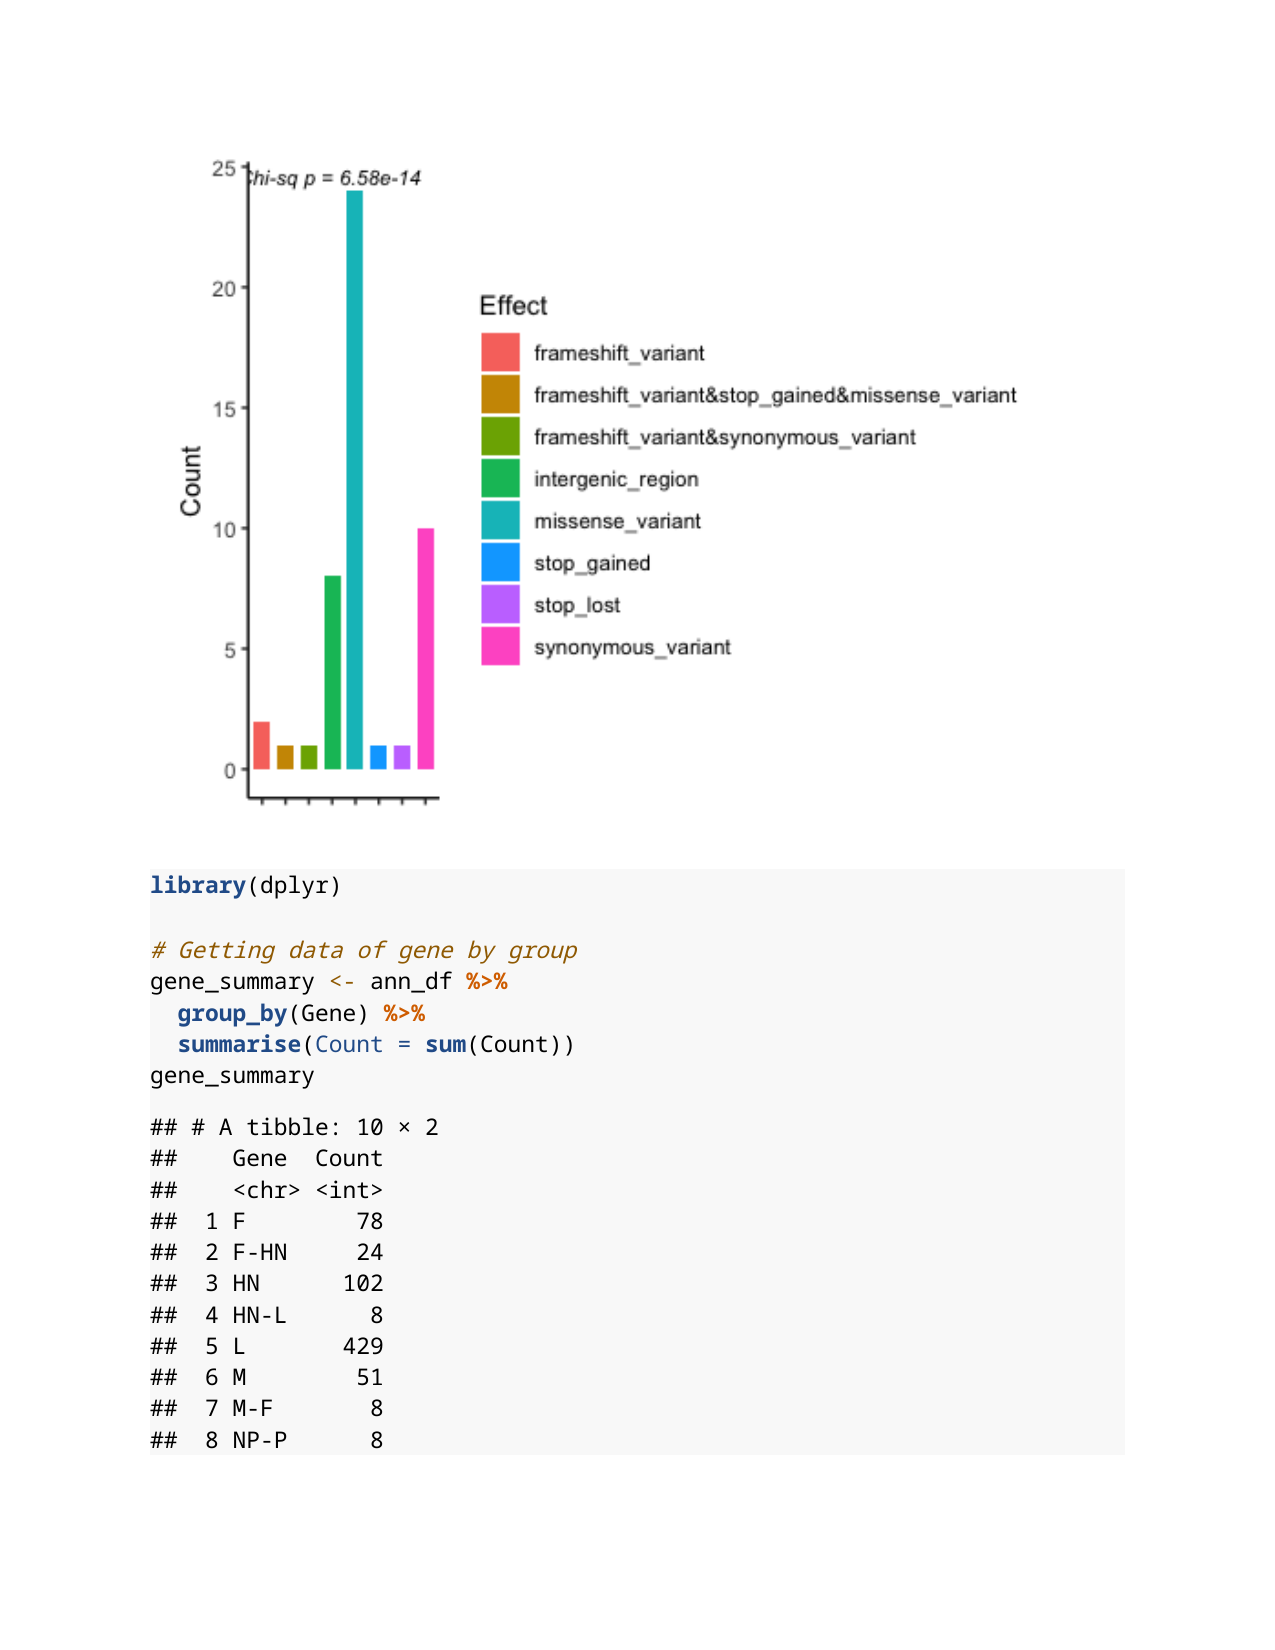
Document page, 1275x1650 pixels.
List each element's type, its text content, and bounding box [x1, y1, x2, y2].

text library(dplyr) # Getting data of gene by group gene_summary <- ann_df %>% group_by(Gene) %>% summarise(Count = sum(Count)) gene_summary [150, 869, 1125, 1090]
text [150, 1111, 1125, 1455]
picture [168, 150, 1044, 850]
